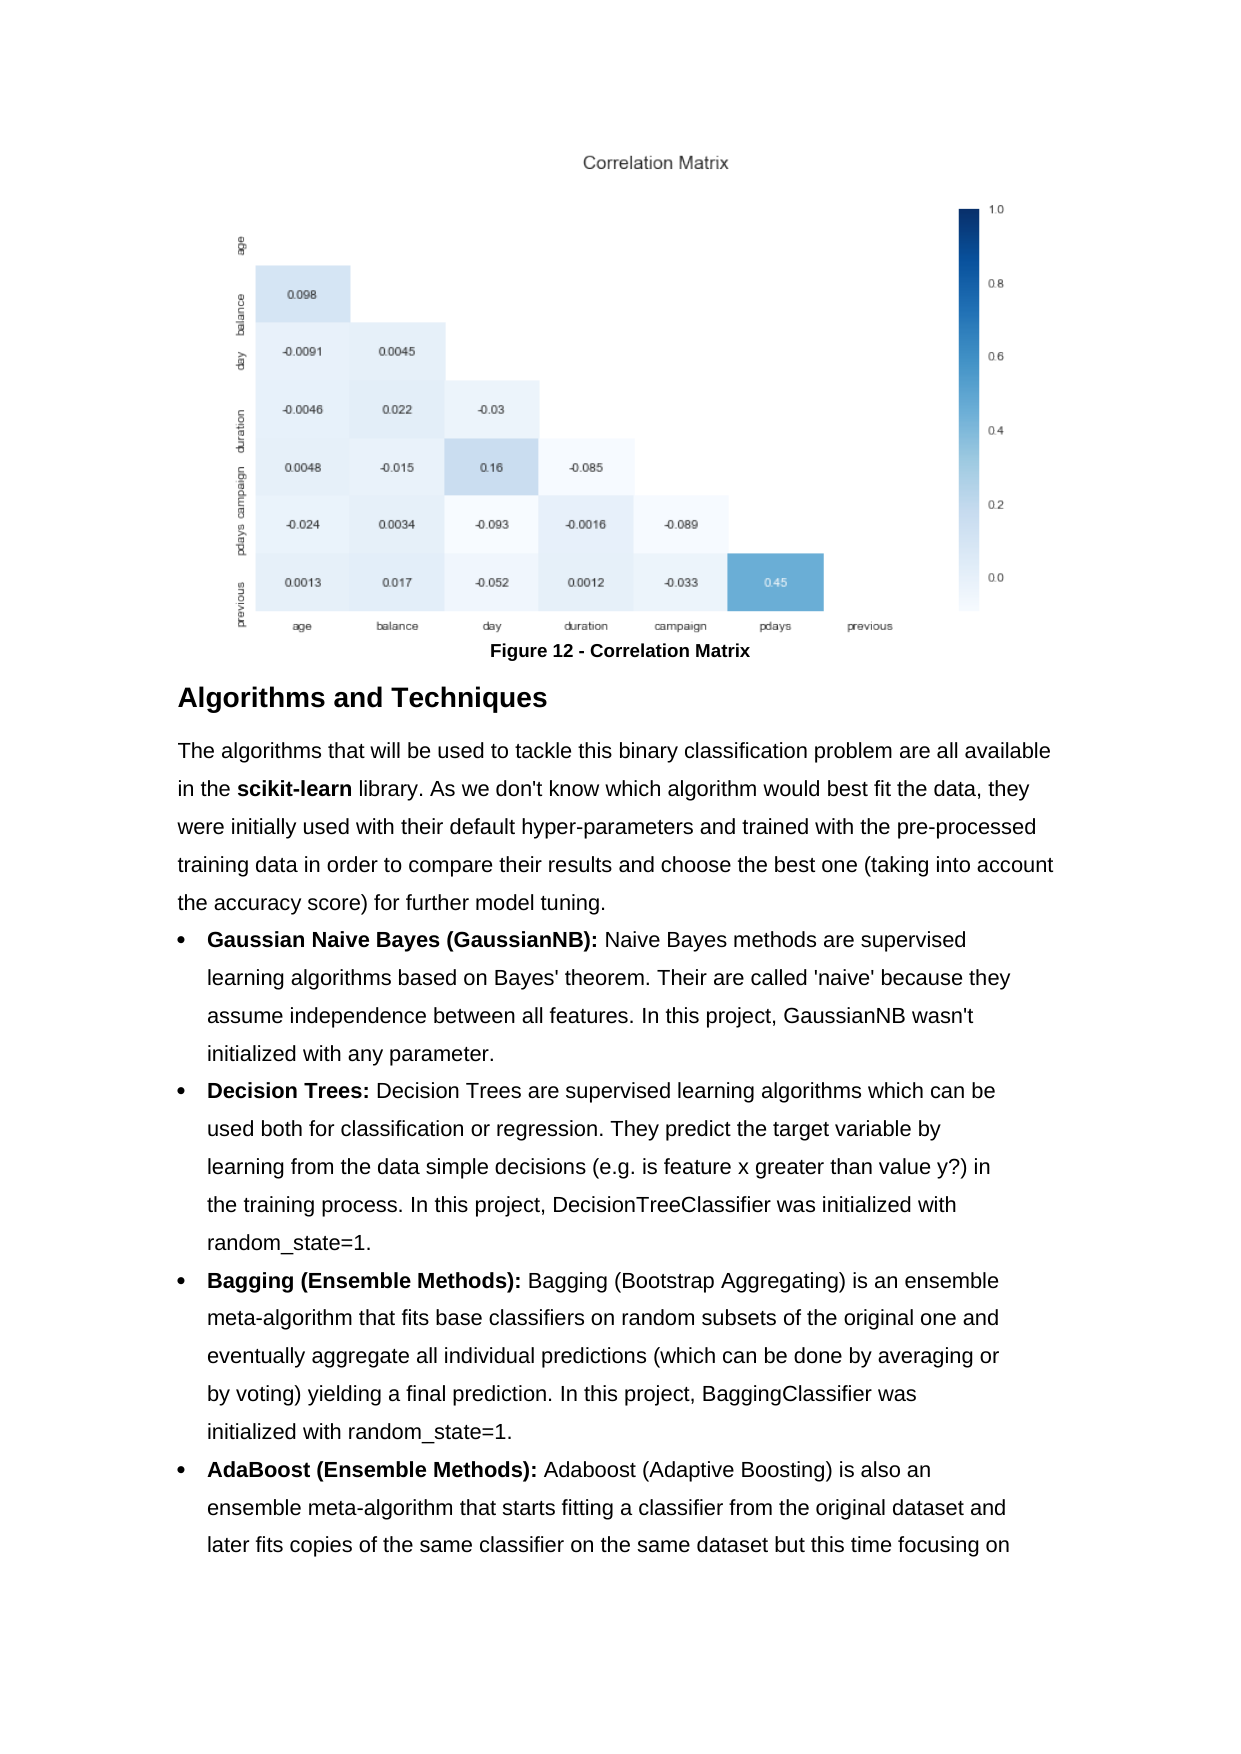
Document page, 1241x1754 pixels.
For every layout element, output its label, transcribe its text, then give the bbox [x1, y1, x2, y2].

list Gaussian Naive Bayes (GaussianNB): Naive Bayes methods are supervised learning algorithms based on Bayes' theorem. Their are called 'naive' because they assume independence between all features. In this project, GaussianNB wasn't initialized with any parameter. [177, 927, 1013, 1066]
text Figure 12 - Correlation Matrix [177, 640, 1063, 661]
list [177, 1457, 1013, 1557]
text Algorithms and Techniques [177, 681, 1063, 713]
list Decision Trees: Decision Trees are supervised learning algorithms which can be used both for classification or regression. They predict the target variable by learning from the data simple decisions (e.g. is feature x greater than value y?) in the training process. In this project, DecisionTreeClassifier was initialized with random_state=1. [177, 1078, 1013, 1255]
list Bagging (Ensemble Methods): Bagging (Bootstrap Aggregating) is an ensemble meta-algorithm that fits base classifiers on random subsets of the original one and eventually aggregate all individual predictions (which can be done by averaging or by voting) yielding a final prediction. In this project, BaggingClassifier was initialized with random_state=1. [177, 1267, 1013, 1444]
text The algorithms that will be used to tackle this binary classification problem are all available in the scikit-learn library. As we don't know which algorithm would best fit the data, they were initially used with their default hyper-parameters and trained with the pre-processed training data in order to compare their results and choose the best one (taking into account the accuracy score) for further model tuning. [177, 738, 1063, 914]
picture [227, 147, 1013, 640]
